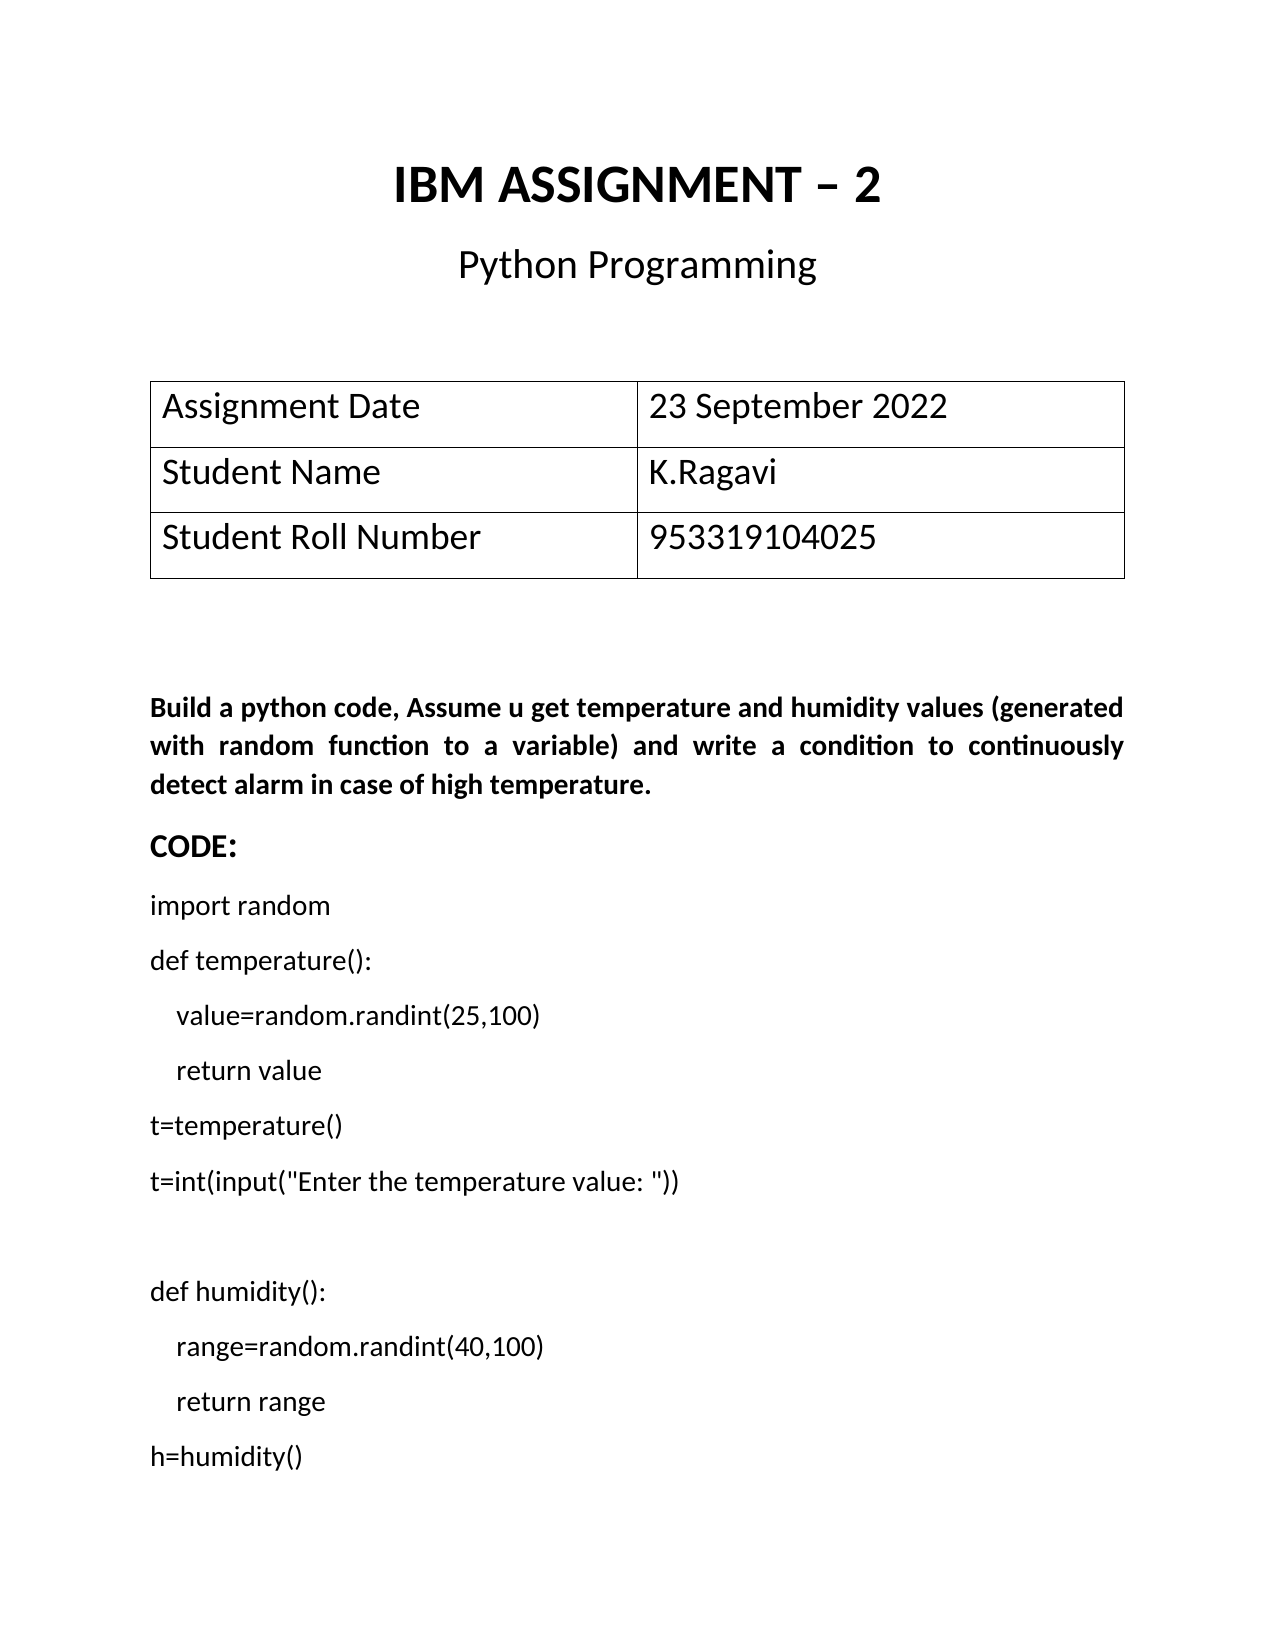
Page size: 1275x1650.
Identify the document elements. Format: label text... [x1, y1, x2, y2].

text import random [150, 887, 1125, 923]
table_cell K.Ragavi [638, 448, 1124, 512]
text return range [150, 1383, 1125, 1419]
text IBM ASSIGNMENT – 2 [150, 150, 1125, 216]
text return value [150, 1052, 1125, 1088]
table_cell 953319104025 [638, 513, 1124, 578]
text def humidity(): [150, 1273, 1125, 1308]
table_cell Student Roll Number [151, 513, 637, 578]
table_cell Student Name [151, 448, 637, 512]
text def temperature(): [150, 942, 1125, 978]
text range=random.randint(40,100) [150, 1328, 1125, 1363]
text t=int(input("Enter the temperature value: ")) [150, 1163, 1125, 1198]
text t=temperature() [150, 1107, 1125, 1143]
text value=random.randint(25,100) [150, 997, 1125, 1033]
text CODE: [150, 821, 1125, 867]
text h=humidity() [150, 1438, 1125, 1474]
table_header 23 September 2022 [638, 382, 1124, 447]
table_header Assignment Date [151, 382, 637, 447]
text Build a python code, Assume u get temperature and humidity values (generated with random function to a variable) and write a condition to continuously detect alarm in case of high temperature. [150, 689, 1125, 801]
text Python Programming [150, 238, 1125, 289]
